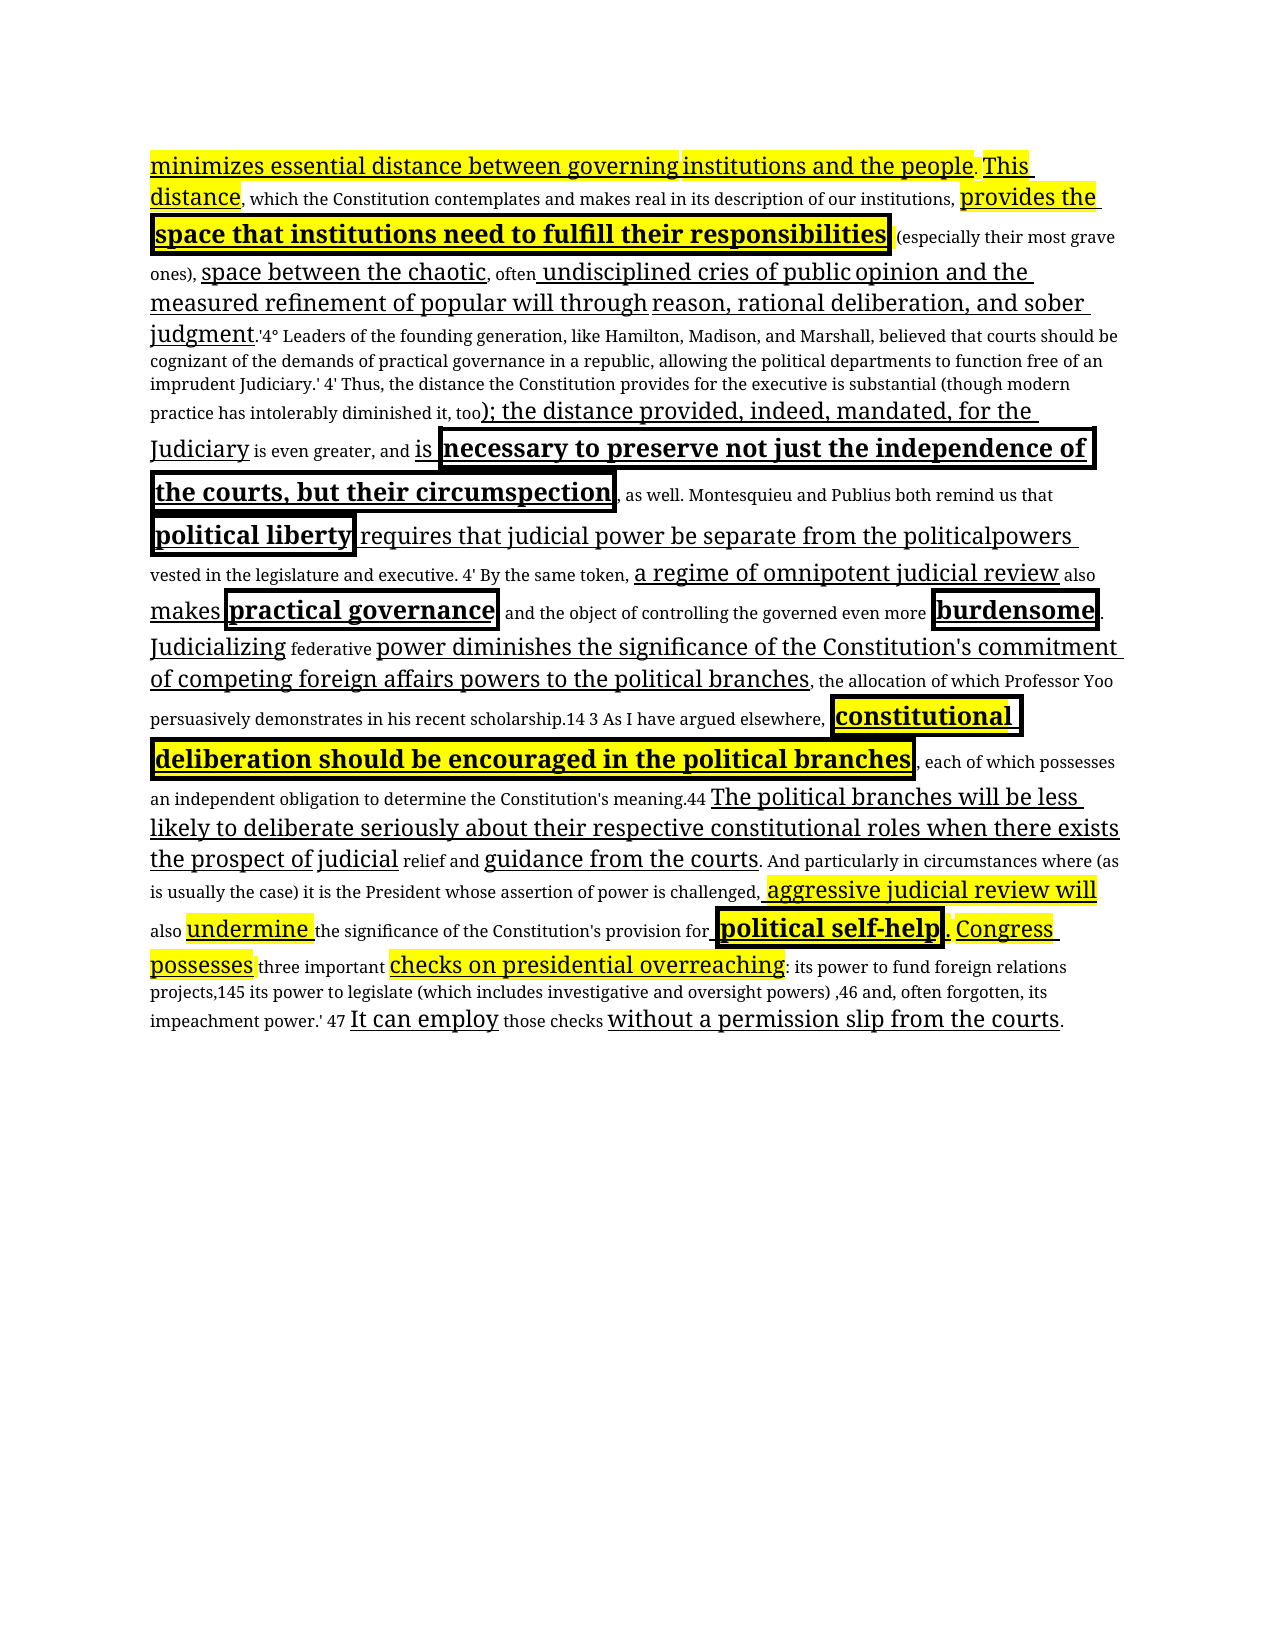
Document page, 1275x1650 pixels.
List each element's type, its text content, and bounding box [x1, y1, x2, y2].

text Judicializing federative power diminishes the significance of the Constitution's commitment of competing foreign affairs powers to the political branches, the allocation of which Professor Yoo persuasively demonstrates in his recent scholarship.14 3 As I have argued elsewhere, constitutional deliberation should be encouraged in the political branches, each of which possesses an independent obligation to determine the Constitution's meaning.44 The political branches will be less likely to deliberate seriously about their respective constitutional roles when there exists the prospect of judicial relief and guidance from the courts. And particularly in circumstances where (as is usually the case) it is the President whose assertion of power is challenged, aggressive judicial review will also undermine the significance of the Constitution's provision for political self-help. Congress possesses three important checks on presidential overreaching: its power to fund foreign relations projects,145 its power to legislate (which includes investigative and oversight powers) ,46 and, often forgotten, its impeachment power.' 47 It can employ those checks without a permission slip from the courts. [150, 631, 1125, 1034]
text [150, 150, 1125, 631]
